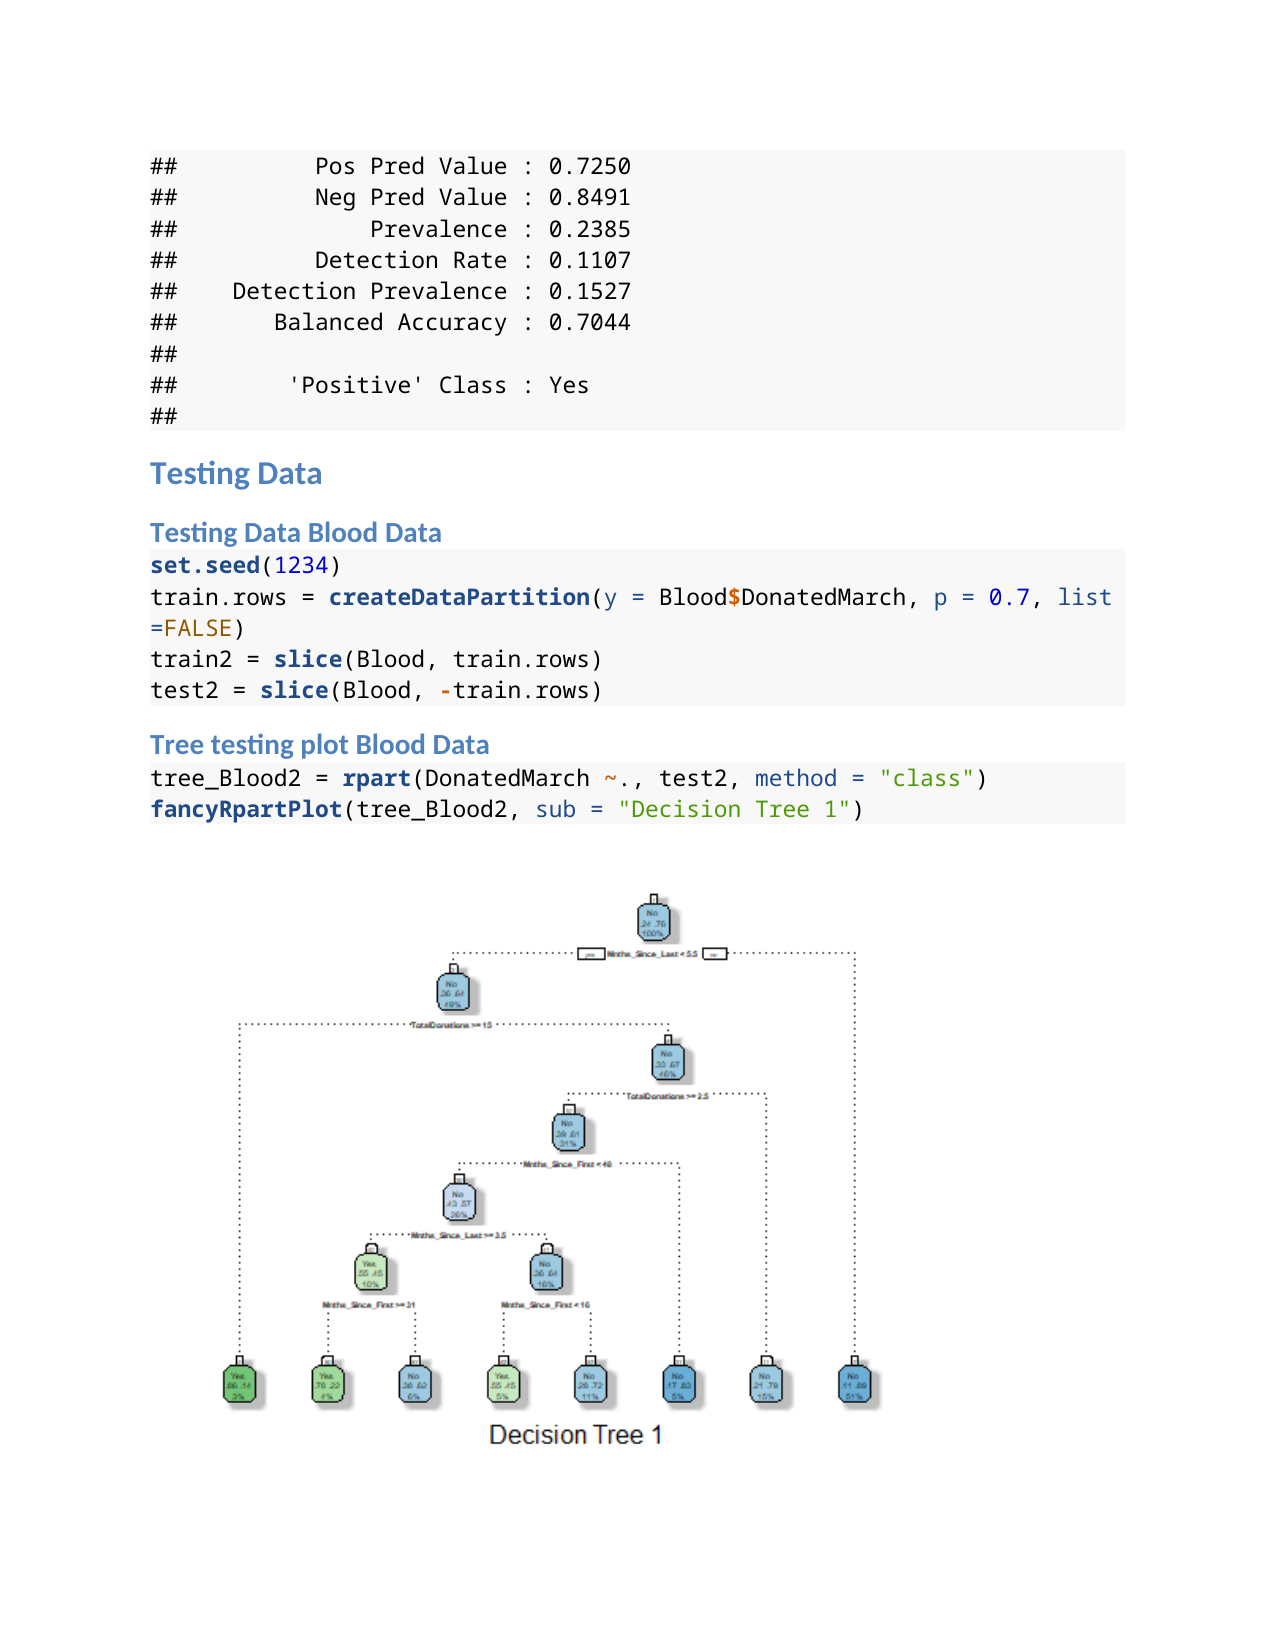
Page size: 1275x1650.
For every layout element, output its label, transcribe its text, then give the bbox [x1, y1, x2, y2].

text set.seed(1234) train.rows = createDataPartition(y = Blood$DonatedMarch, p = 0.7, list =FALSE) train2 = slice(Blood, train.rows) test2 = slice(Blood, -train.rows) [246, 549, 1125, 706]
text tree_Blood2 = rpart(DonatedMarch ~., test2, method = "class") fancyRpartPlot(tree_Blood2, sub = "Decision Tree 1") [865, 762, 1125, 824]
subtitle Tree testing plot Blood Data [150, 726, 1125, 762]
subtitle Testing Data [150, 452, 1125, 493]
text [150, 150, 1125, 431]
subtitle Testing Data Blood Data [150, 514, 1125, 549]
picture [168, 845, 927, 1452]
